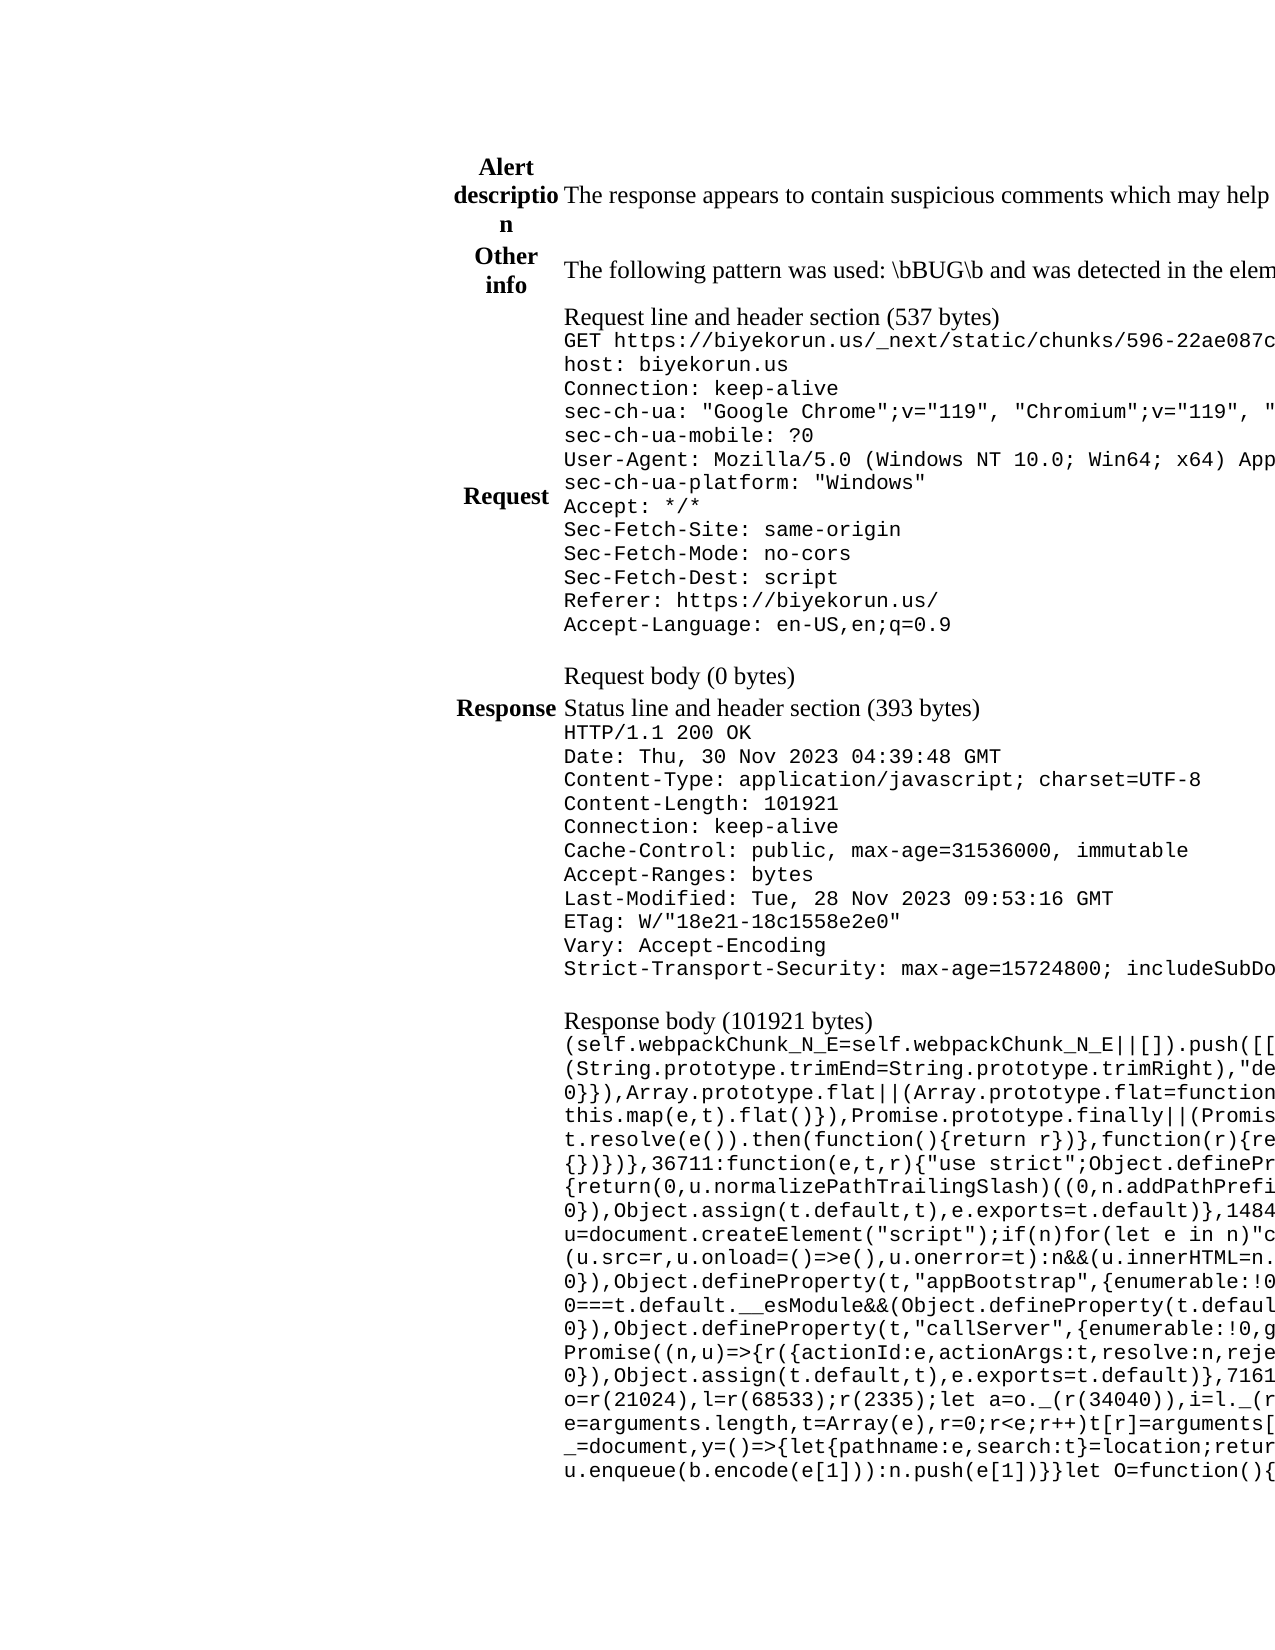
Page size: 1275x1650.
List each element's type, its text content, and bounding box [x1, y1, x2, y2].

table_cell The response appears to contain suspicious comments which may help an attacker. Note: Matches made within script blocks or files are against the entire content not only comments. [562, 150, 1275, 239]
table_cell Request [450, 300, 562, 692]
table_cell Other info [450, 239, 562, 300]
table_cell Alert description [450, 150, 562, 239]
table_cell The following pattern was used: \bBUG\b and was detected in the element starting with: " */var n=r(54887),u=r(2265),o={stream:!0},l=new Map;function a(e){var t=globalThis.__next_require__(e);return"function"!=typeof ", see evidence field for the suspicious comment/snippet. [562, 239, 1275, 300]
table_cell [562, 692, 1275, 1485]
table_cell Request line and header section (537 bytes) GET https://biyekorun.us/_next/static/chunks/596-22ae087c4c148767.js HTTP/1.1 host: biyekorun.us Connection: keep-alive sec-ch-ua: "Google Chrome";v="119", "Chromium";v="119", "Not?A_Brand";v="24" sec-ch-ua-mobile: ?0 User-Agent: Mozilla/5.0 (Windows NT 10.0; Win64; x64) AppleWebKit/537.36 (KHTML, like Gecko) Chrome/119.0.0.0 Safari/537.36 sec-ch-ua-platform: "Windows" Accept: */* Sec-Fetch-Site: same-origin Sec-Fetch-Mode: no-cors Sec-Fetch-Dest: script Referer: https://biyekorun.us/ Accept-Language: en-US,en;q=0.9 Request body (0 bytes) [562, 300, 1275, 692]
table_cell Response [450, 692, 562, 1485]
